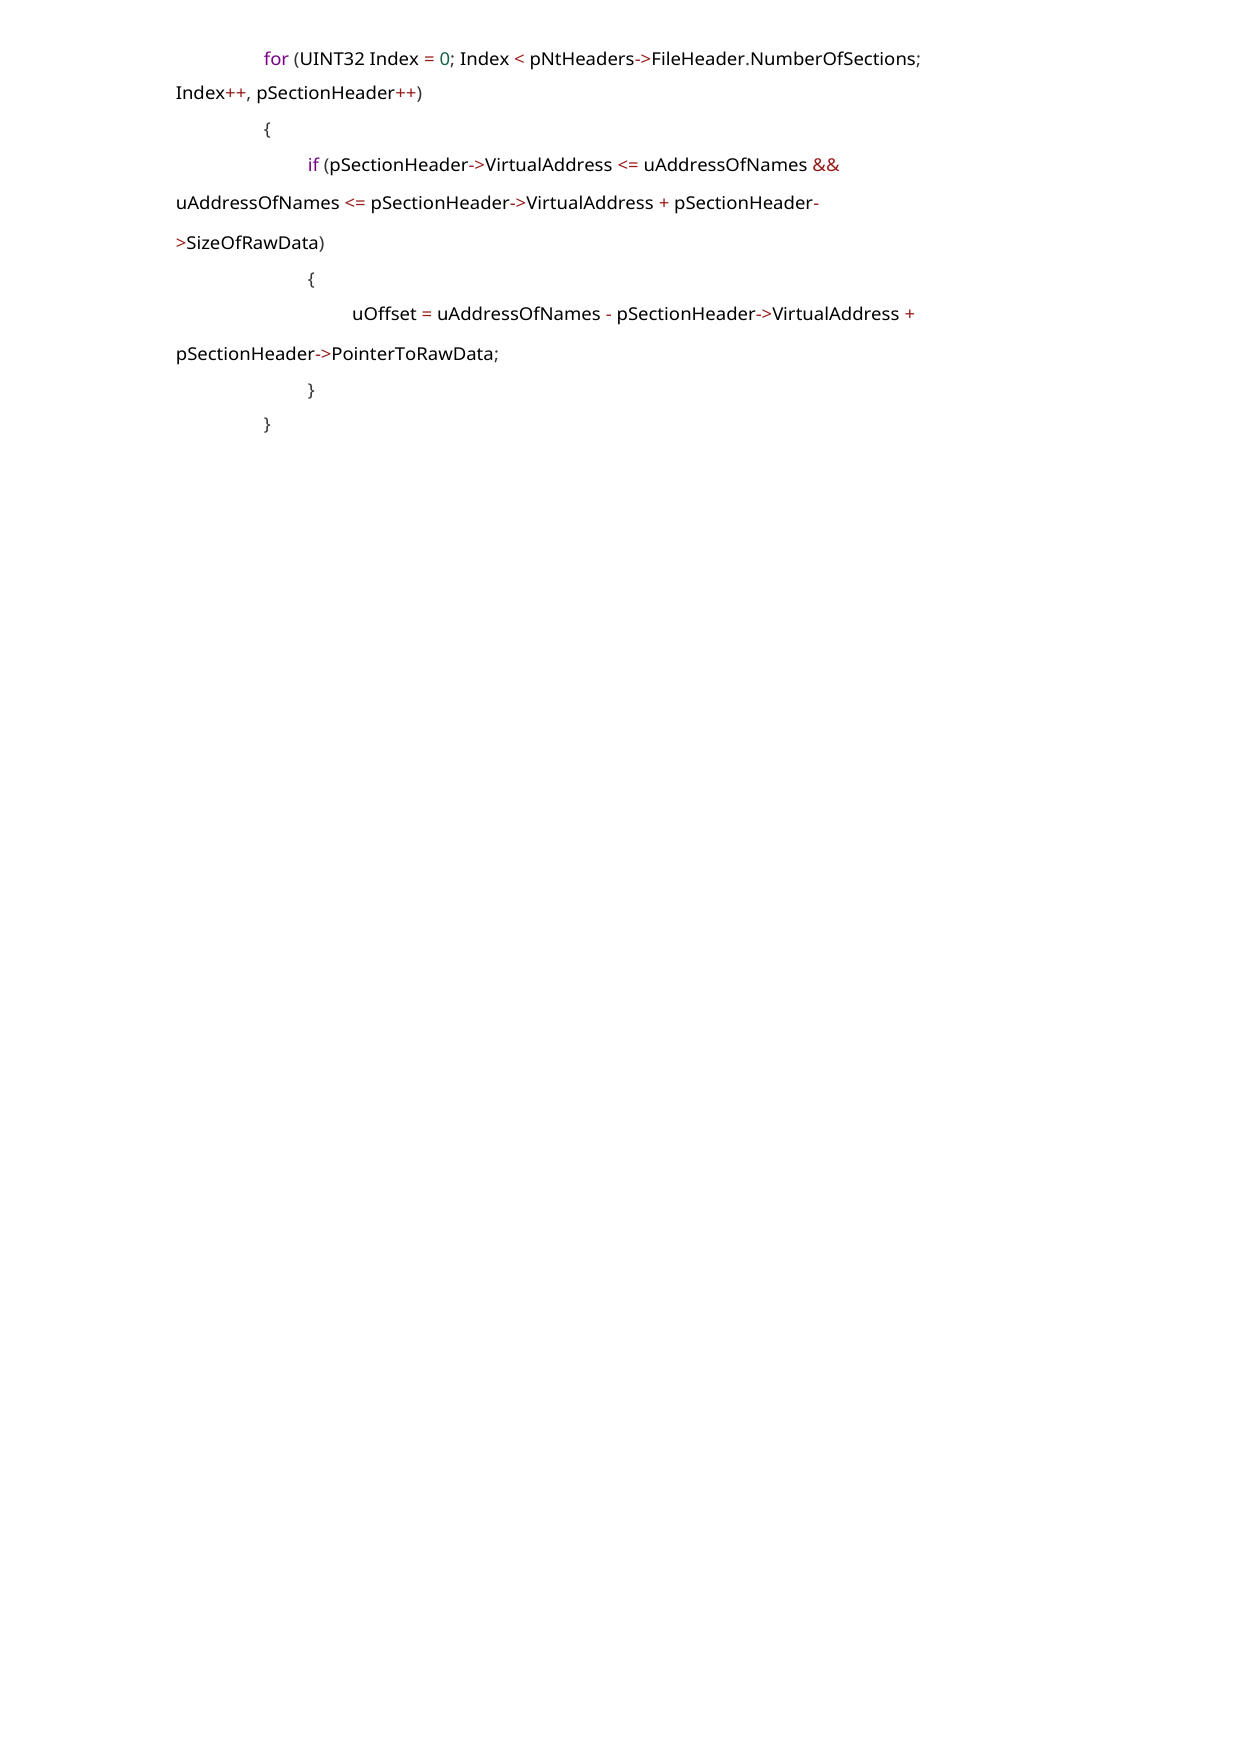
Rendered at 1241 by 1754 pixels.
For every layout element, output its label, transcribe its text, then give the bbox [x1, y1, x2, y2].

text Index++, pSectionHeader++) [176, 80, 1098, 104]
text } [264, 412, 1098, 436]
text } [308, 382, 1098, 399]
text >SizeOfRawData) [176, 230, 1098, 254]
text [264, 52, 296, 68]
text if (pSectionHeader->VirtualAddress <= uAddressOfNames && uAddressOfNames <= pSectionHeader->VirtualAddress + pSectionHeader- [176, 152, 927, 215]
text for (UINT32 Index = 0; Index < pNtHeaders->FileHeader.NumberOfSections; [295, 52, 1098, 68]
text uOffset = uAddressOfNames - pSectionHeader->VirtualAddress + pSectionHeader->PointerToRawData; [176, 301, 1014, 366]
text { [308, 266, 1098, 291]
text { [264, 116, 1098, 140]
